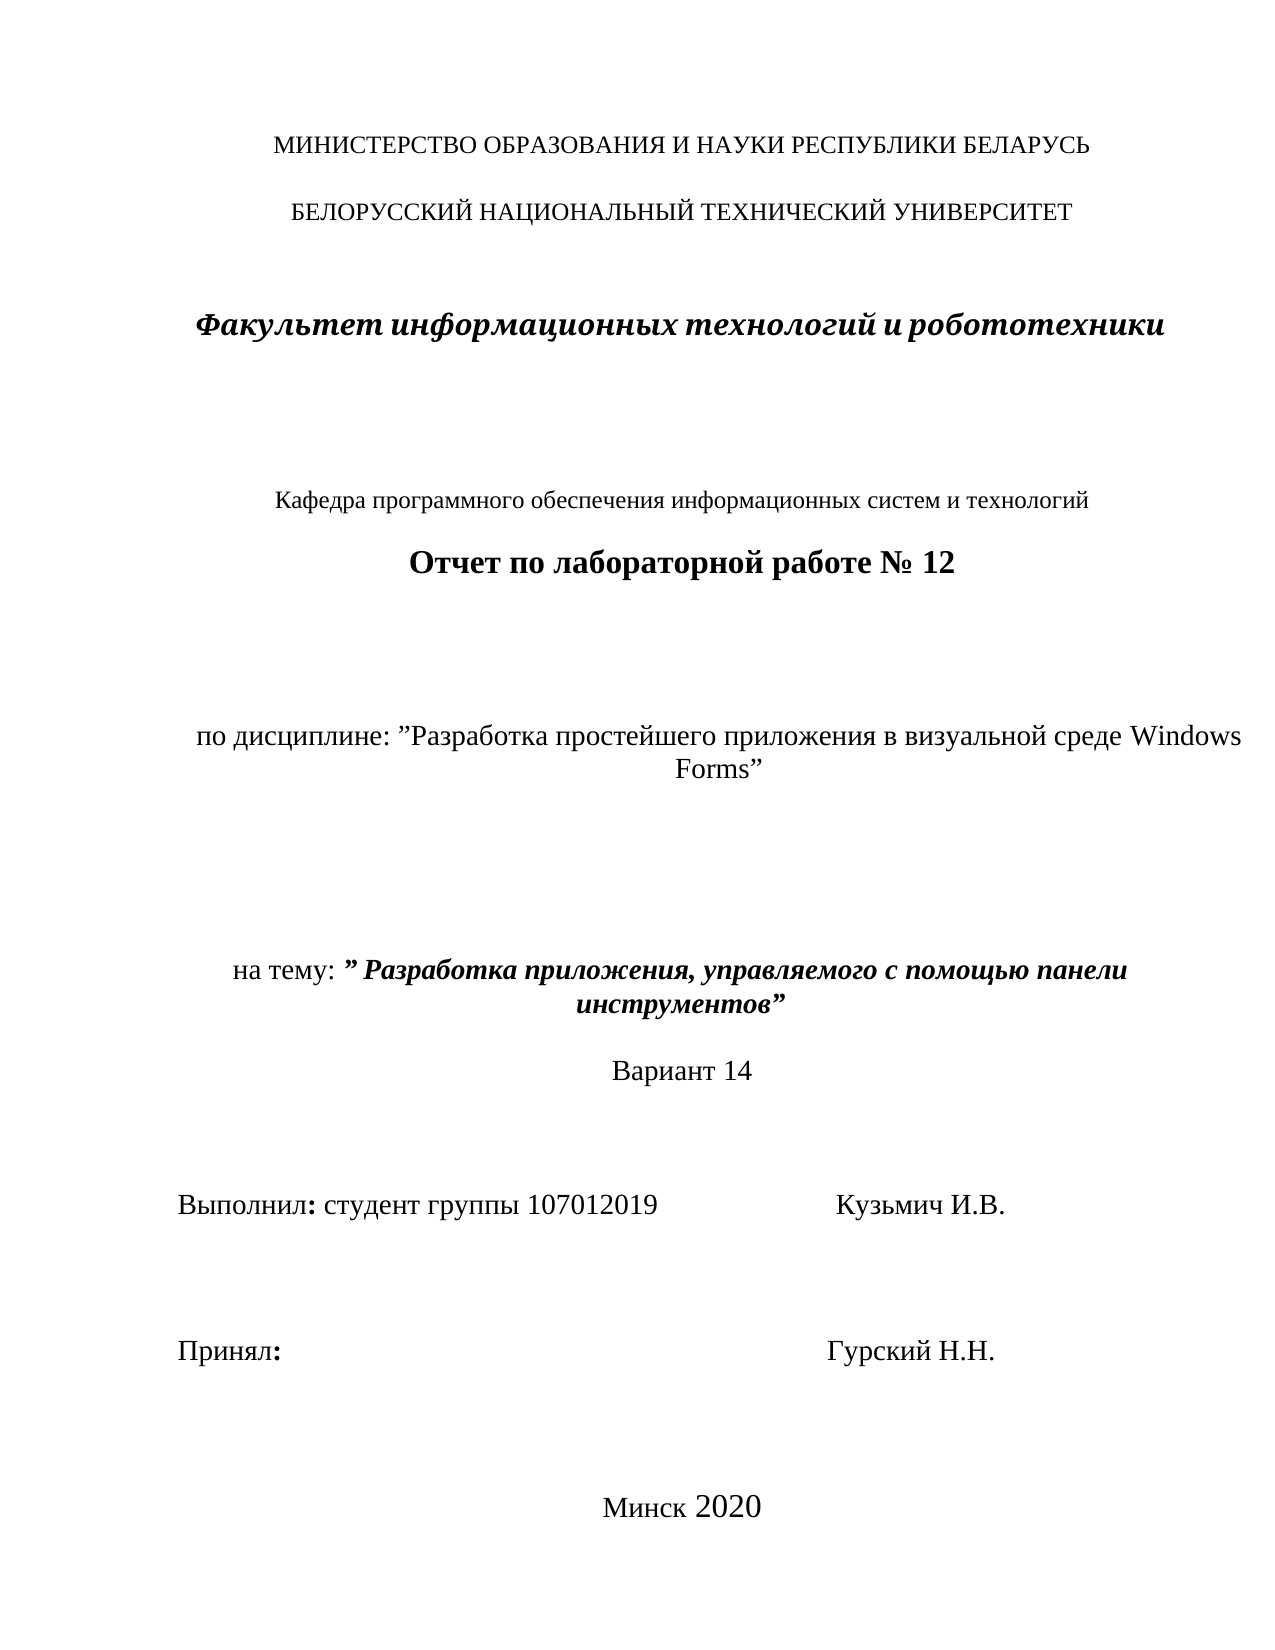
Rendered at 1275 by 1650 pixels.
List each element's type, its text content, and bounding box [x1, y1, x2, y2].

text Принял: Гурский Н.Н. [177, 1333, 1186, 1367]
text по дисциплине: ”Разработка простейшего приложения в визуальной среде Windows Forms” [177, 718, 1260, 785]
text МИНИСТЕРСТВО ОБРАЗОВАНИЯ И НАУКИ РЕСПУБЛИКИ БЕЛАРУСЬ [177, 131, 1186, 159]
text Отчет по лабораторной работе № 12 [177, 543, 1186, 581]
text на тему: ” Разработка приложения, управляемого с помощью панели инструментов” [177, 952, 1186, 1019]
text Выполнил: студент группы 107012019 Кузьмич И.В. [177, 1187, 1186, 1221]
subtitle Факультет информационных технологий и робототехники [177, 309, 1186, 343]
text Минск 2020 [177, 1487, 1186, 1525]
text БЕЛОРУССКИЙ НАЦИОНАЛЬНЫЙ ТЕХНИЧЕСКИЙ УНИВЕРСИТЕТ [177, 197, 1186, 226]
text Кафедра программного обеспечения информационных систем и технологий [177, 485, 1186, 514]
text Вариант 14 [177, 1053, 1186, 1087]
